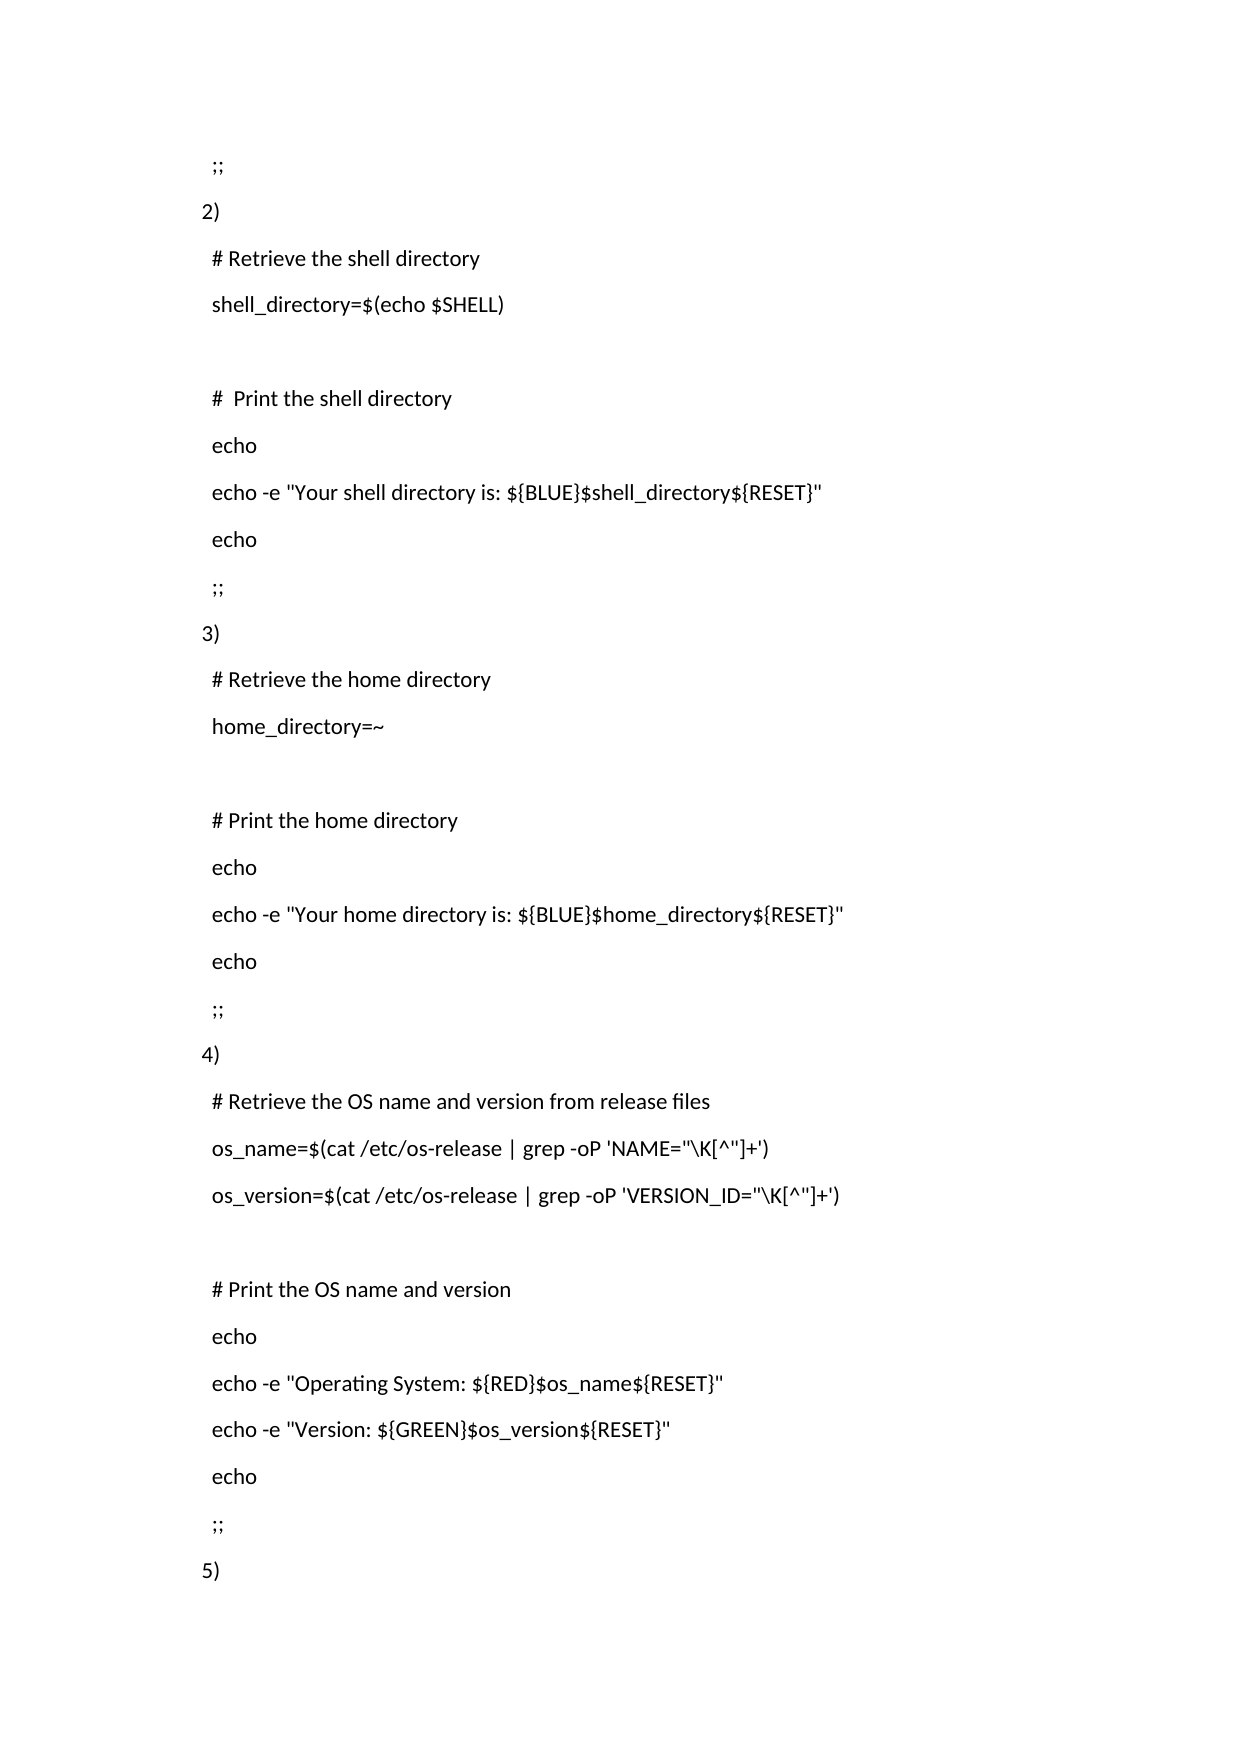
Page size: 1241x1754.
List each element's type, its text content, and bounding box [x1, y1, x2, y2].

text echo -e "Version: ${GREEN}$os_version${RESET}" [150, 1416, 1090, 1444]
text ;; [150, 994, 1090, 1022]
text echo [150, 1462, 1090, 1491]
text ;; [150, 572, 1090, 600]
text # Retrieve the shell directory [150, 244, 1090, 272]
text home_directory=~ [150, 712, 1090, 741]
text 4) [150, 1041, 1090, 1069]
text ;; [150, 1509, 1090, 1537]
text 2) [150, 197, 1090, 225]
text echo [150, 1322, 1090, 1350]
text # Print the OS name and version [150, 1275, 1090, 1303]
text echo [150, 525, 1090, 553]
text # Print the home directory [150, 806, 1090, 834]
text echo [150, 853, 1090, 881]
text echo [150, 431, 1090, 459]
text echo -e "Operating System: ${RED}$os_name${RESET}" [150, 1369, 1090, 1397]
text echo -e "Your shell directory is: ${BLUE}$shell_directory${RESET}" [150, 478, 1090, 506]
text echo [150, 947, 1090, 975]
text ;; [150, 150, 1090, 178]
text 3) [150, 619, 1090, 647]
text # Retrieve the OS name and version from release files [150, 1087, 1090, 1116]
text echo -e "Your home directory is: ${BLUE}$home_directory${RESET}" [150, 900, 1090, 928]
text 5) [150, 1556, 1090, 1584]
text # Retrieve the home directory [150, 666, 1090, 694]
text os_version=$(cat /etc/os-release | grep -oP 'VERSION_ID="\K[^"]+') [150, 1181, 1090, 1209]
text shell_directory=$(echo $SHELL) [150, 291, 1090, 319]
text # Print the shell directory [150, 384, 1090, 412]
text os_name=$(cat /etc/os-release | grep -oP 'NAME="\K[^"]+') [150, 1134, 1090, 1162]
